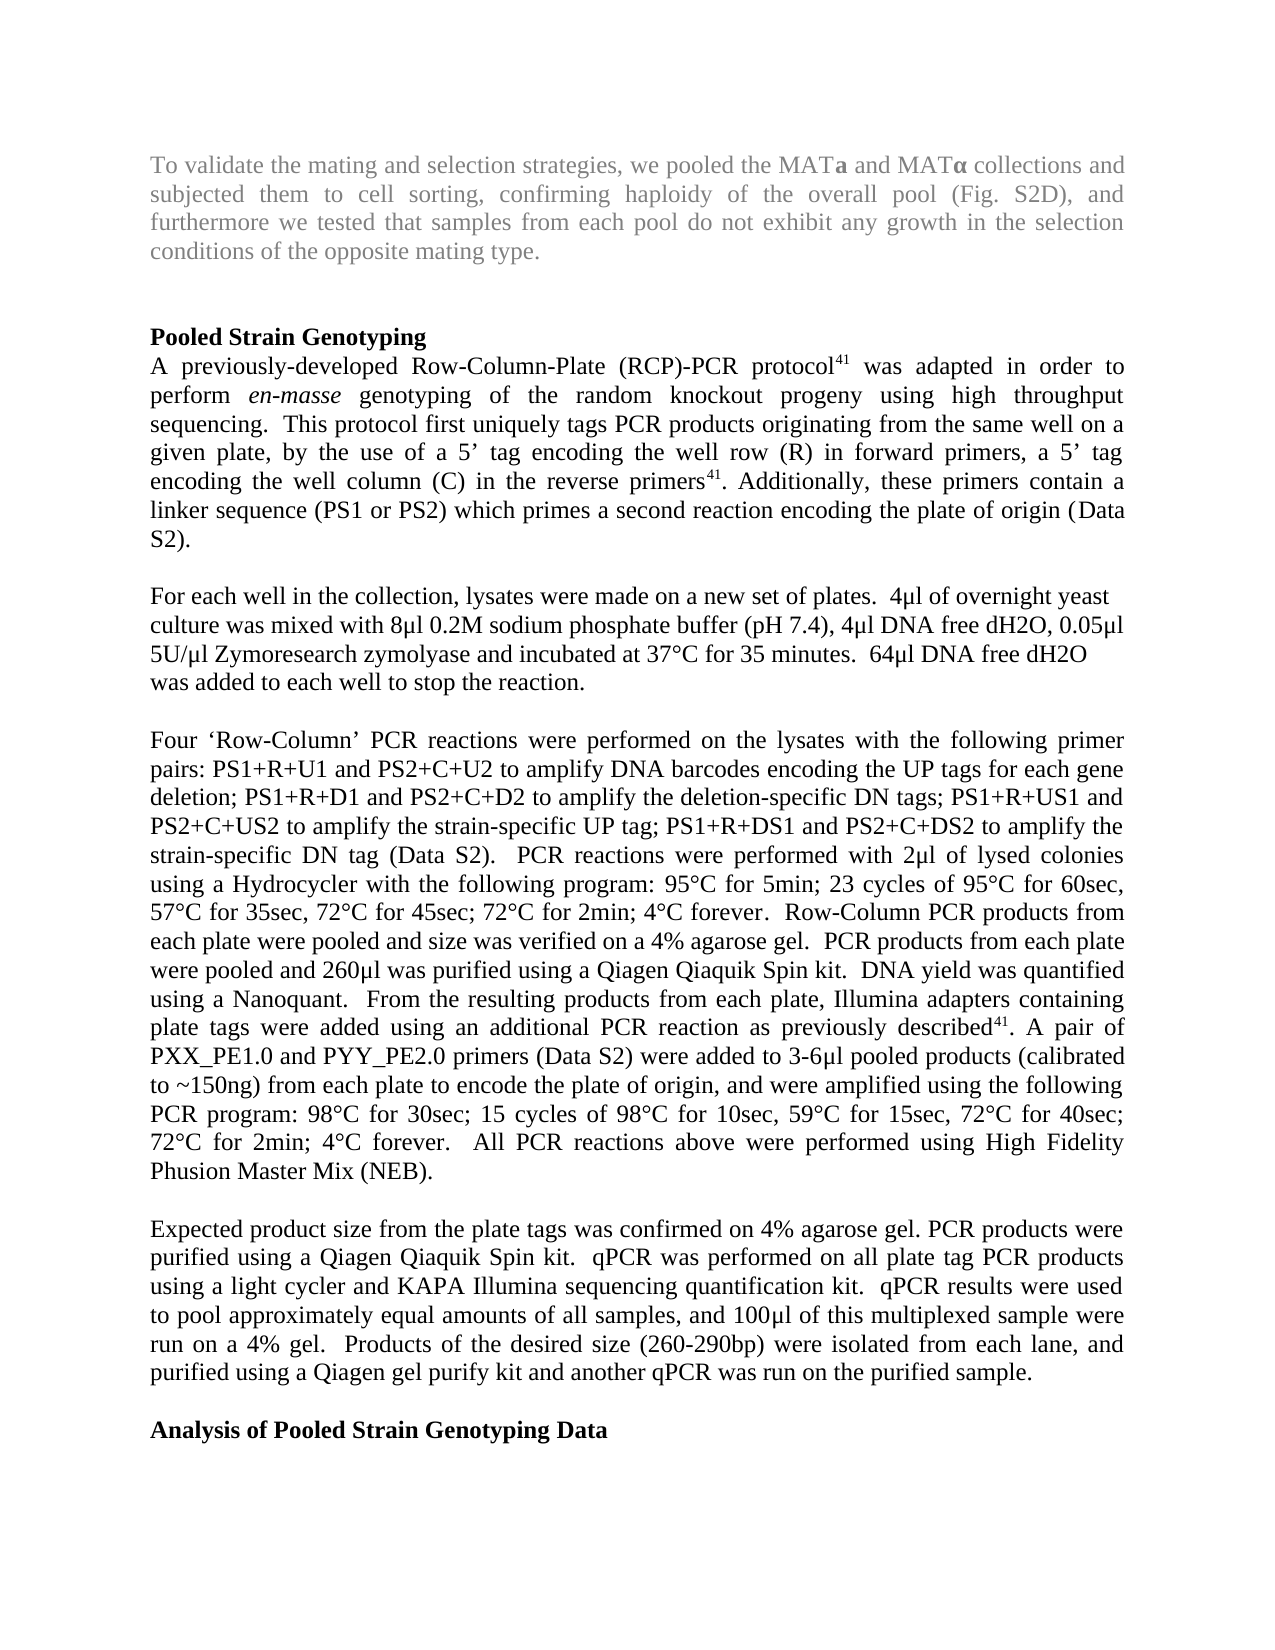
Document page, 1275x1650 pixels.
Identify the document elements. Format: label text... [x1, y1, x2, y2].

text For each well in the collection, lysates were made on a new set of plates. 4μl of overnight yeast culture was mixed with 8μl 0.2M sodium phosphate buffer (pH 7.4), 4μl DNA free dH2O, 0.05μl 5U/μl Zymoresearch zymolyase and incubated at 37°C for 35 minutes. 64μl DNA free dH2O was added to each well to stop the reaction. [150, 581, 1125, 696]
text Four ‘Row-Column’ PCR reactions were performed on the lysates with the following primer pairs: PS1+R+U1 and PS2+C+U2 to amplify DNA barcodes encoding the UP tags for each gene deletion; PS1+R+D1 and PS2+C+D2 to amplify the deletion-specific DN tags; PS1+R+US1 and PS2+C+US2 to amplify the strain-specific UP tag; PS1+R+DS1 and PS2+C+DS2 to amplify the strain-specific DN tag (Data S2). PCR reactions were performed with 2μl of lysed colonies using a Hydrocycler with the following program: 95°C for 5min; 23 cycles of 95°C for 60sec, 57°C for 35sec, 72°C for 45sec; 72°C for 2min; 4°C forever. Row-Column PCR products from each plate were pooled and size was verified on a 4% agarose gel. PCR products from each plate were pooled and 260μl was purified using a Qiagen Qiaquik Spin kit. DNA yield was quantified using a Nanoquant. From the resulting products from each plate, Illumina adapters containing plate tags were added using an additional PCR reaction as previously described41. A pair of PXX_PE1.0 and PYY_PE2.0 primers (Data S2) were added to 3-6μl pooled products (calibrated to ~150ng) from each plate to encode the plate of origin, and were amplified using the following PCR program: 98°C for 30sec; 15 cycles of 98°C for 10sec, 59°C for 15sec, 72°C for 40sec; 72°C for 2min; 4°C forever. All PCR reactions above were performed using High Fidelity Phusion Master Mix (NEB). [150, 725, 1125, 1185]
text A previously-developed Row-Column-Plate (RCP)-PCR protocol41 was adapted in order to perform en-masse genotyping of the random knockout progeny using high throughput sequencing. This protocol first uniquely tags PCR products originating from the same well on a given plate, by the use of a 5’ tag encoding the well row (R) in forward primers, a 5’ tag encoding the well column (C) in the reverse primers41. Additionally, these primers contain a linker sequence (PS1 or PS2) which primes a second reaction encoding the plate of origin (Data S2). [150, 351, 1125, 552]
text Pooled Strain Genotyping [150, 322, 1125, 351]
text Expected product size from the plate tags was confirmed on 4% agarose gel. PCR products were purified using a Qiagen Qiaquik Spin kit. qPCR was performed on all plate tag PCR products using a light cycler and KAPA Illumina sequencing quantification kit. qPCR results were used to pool approximately equal amounts of all samples, and 100μl of this multiplexed sample were run on a 4% gel. Products of the desired size (260-290bp) were isolated from each lane, and purified using a Qiagen gel purify kit and another qPCR was run on the purified sample. [150, 1214, 1125, 1386]
text Analysis of Pooled Strain Genotyping Data [150, 1415, 1125, 1444]
text To validate the mating and selection strategies, we pooled the MATa and MATα collections and subjected them to cell sorting, confirming haploidy of the overall pool (Fig. S2D), and furthermore we tested that samples from each pool do not exhibit any growth in the selection conditions of the opposite mating type. [150, 150, 1125, 265]
